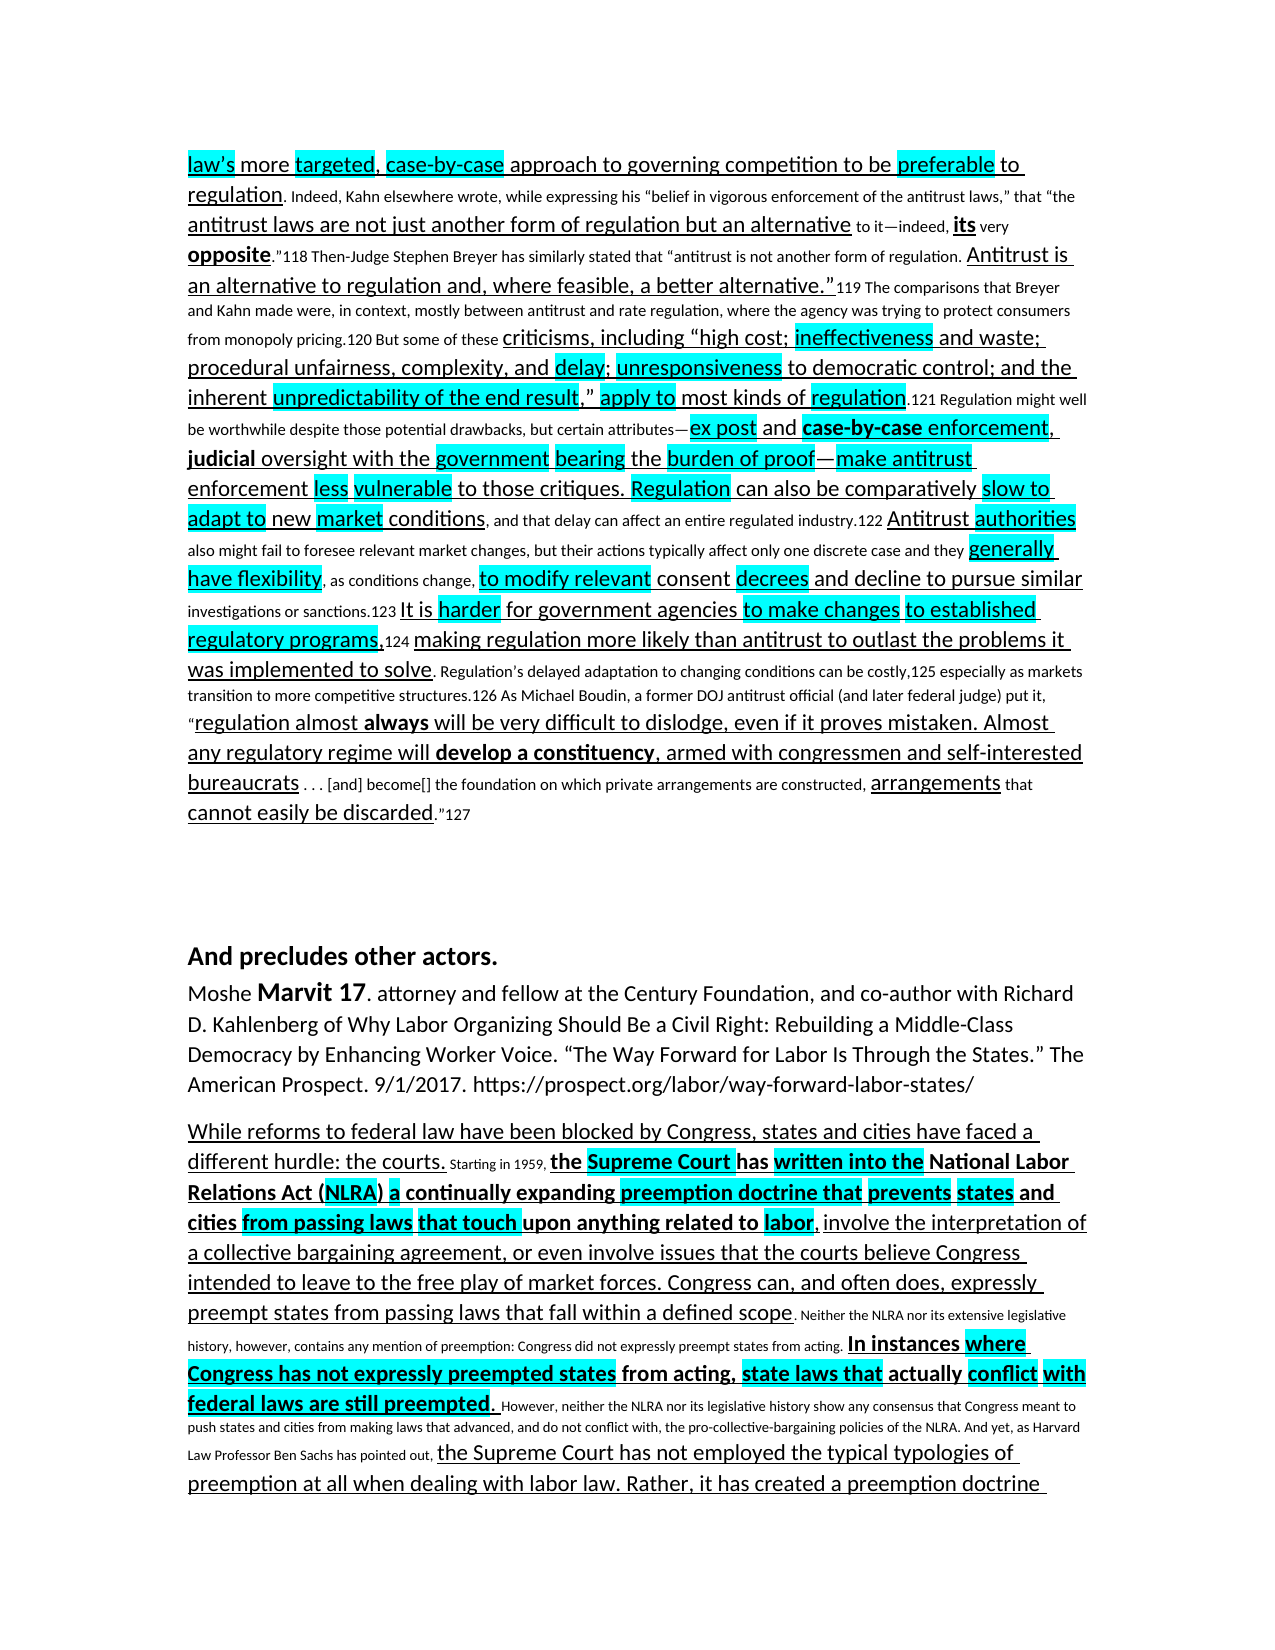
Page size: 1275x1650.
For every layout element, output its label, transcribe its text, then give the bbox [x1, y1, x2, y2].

text Moshe Marvit 17. attorney and fellow at the Century Foundation, and co-author with Richard D. Kahlenberg of Why Labor Organizing Should Be a Civil Right: Rebuilding a Middle-Class Democracy by Enhancing Worker Voice. “The Way Forward for Labor Is Through the States.” The American Prospect. 9/1/2017. https://prospect.org/labor/way-forward-labor-states/ [187, 975, 1087, 1098]
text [187, 150, 1087, 827]
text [187, 1117, 1087, 1497]
subtitle And precludes other actors. [187, 939, 1087, 972]
